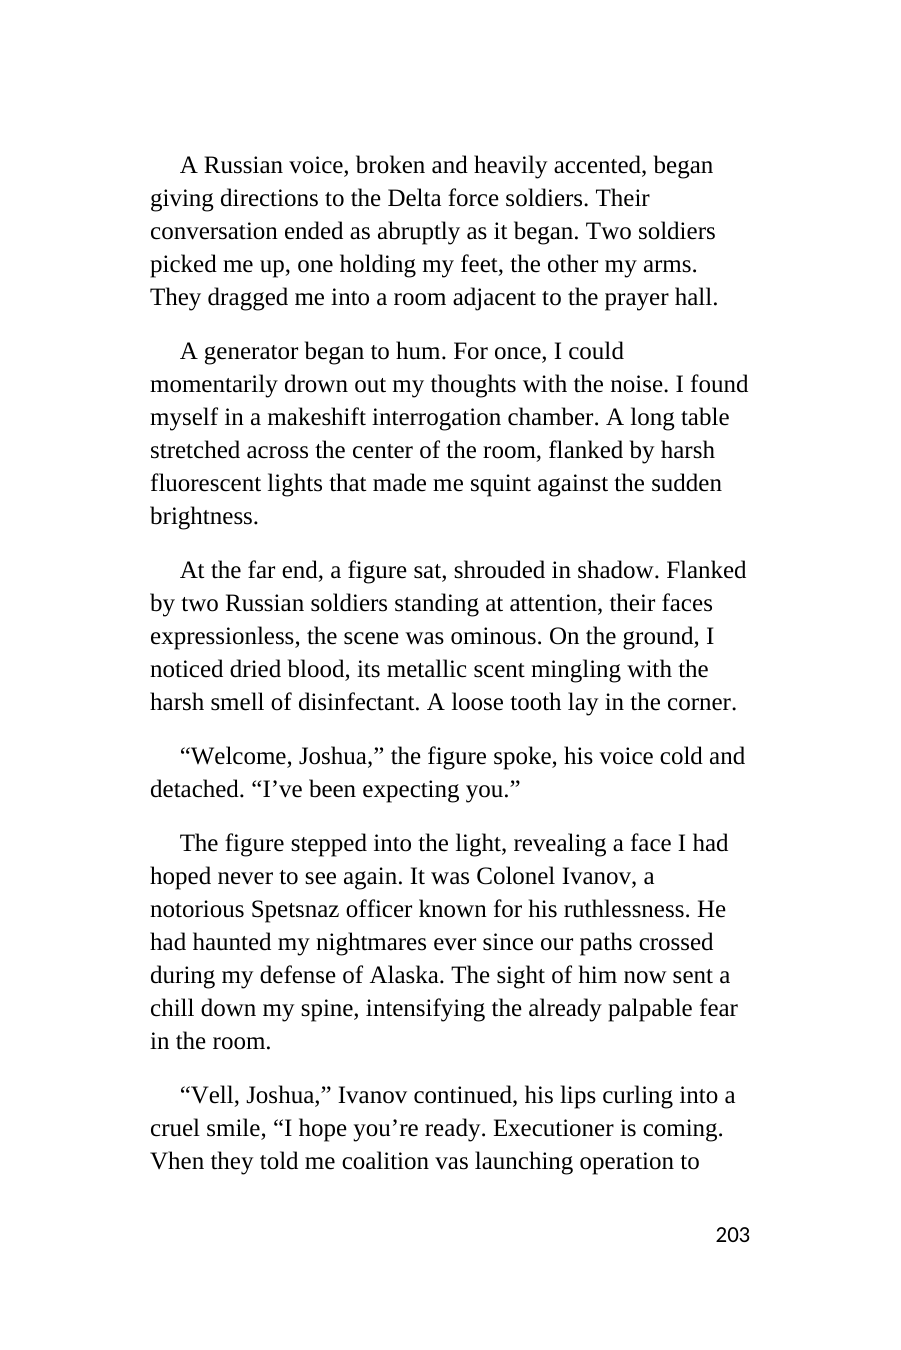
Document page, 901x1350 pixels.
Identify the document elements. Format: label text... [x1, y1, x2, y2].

text At the far end, a figure sat, shrouded in shadow. Flanked by two Russian soldiers standing at attention, their faces expressionless, the scene was ominous. On the ground, I noticed dried blood, its metallic scent mingling with the harsh smell of disinfectant. A loose tooth lay in the corner. [150, 555, 750, 716]
text A Russian voice, broken and heavily accented, began giving directions to the Delta force soldiers. Their conversation ended as abruptly as it began. Two soldiers picked me up, one holding my feet, the other my arms. They dragged me into a room adjacent to the prayer hall. [150, 150, 750, 311]
text The figure stepped into the light, revealing a face I had hoped never to see again. It was Colonel Ivanov, a notorious Spetsnaz officer known for his ruthlessness. He had haunted my nightmares ever since our paths crossed during my defense of Alaska. The sight of him now sent a chill down my spine, intensifying the already palpable fear in the room. [150, 828, 750, 1054]
text “Welcome, Joshua,” the figure spoke, his voice cold and detached. “I’ve been expecting you.” [150, 741, 750, 803]
text A generator began to hum. For once, I could momentarily drown out my thoughts with the noise. I found myself in a makeshift interrogation chamber. A long table stretched across the center of the room, flanked by harsh fluorescent lights that made me squint against the sudden brightness. [150, 336, 750, 530]
